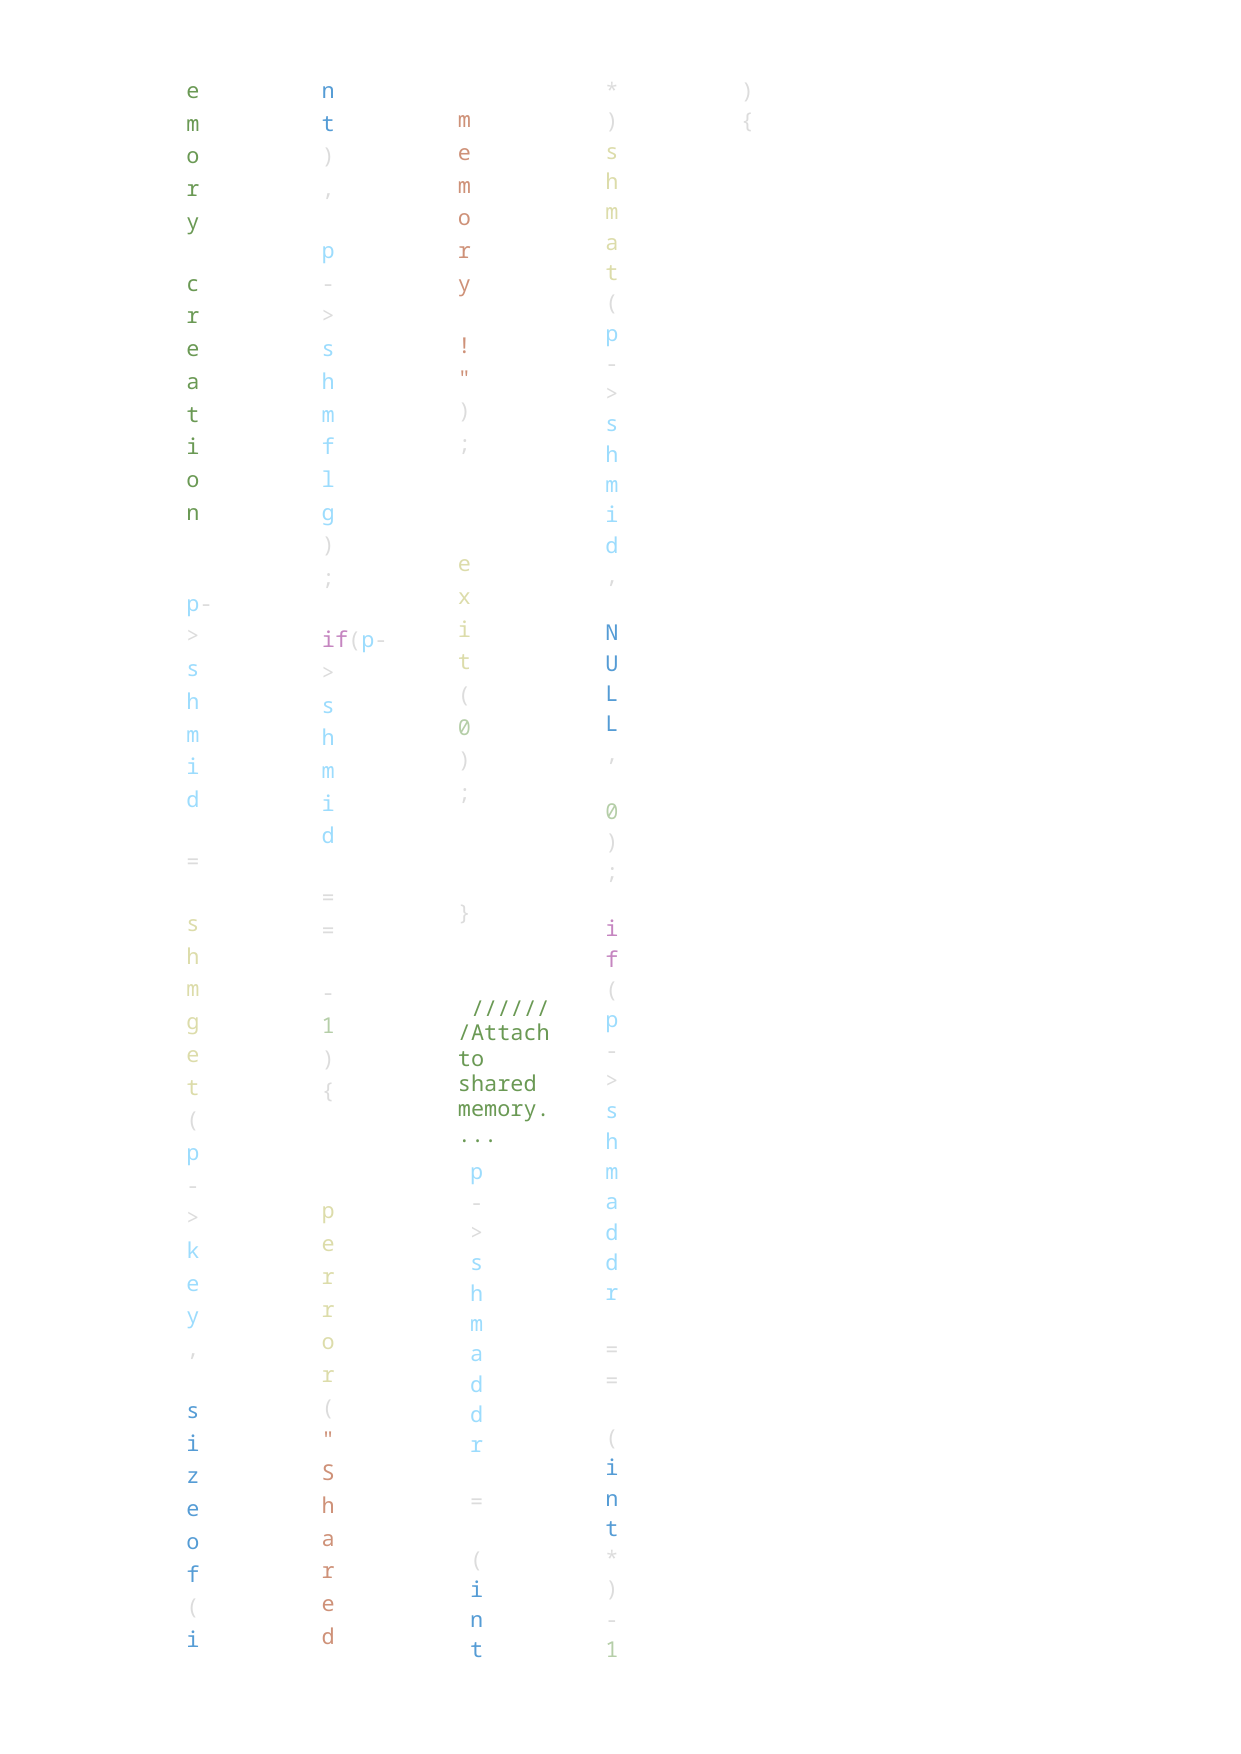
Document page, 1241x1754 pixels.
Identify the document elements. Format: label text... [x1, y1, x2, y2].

text ///////Attach to shared memory.... [458, 996, 554, 1149]
